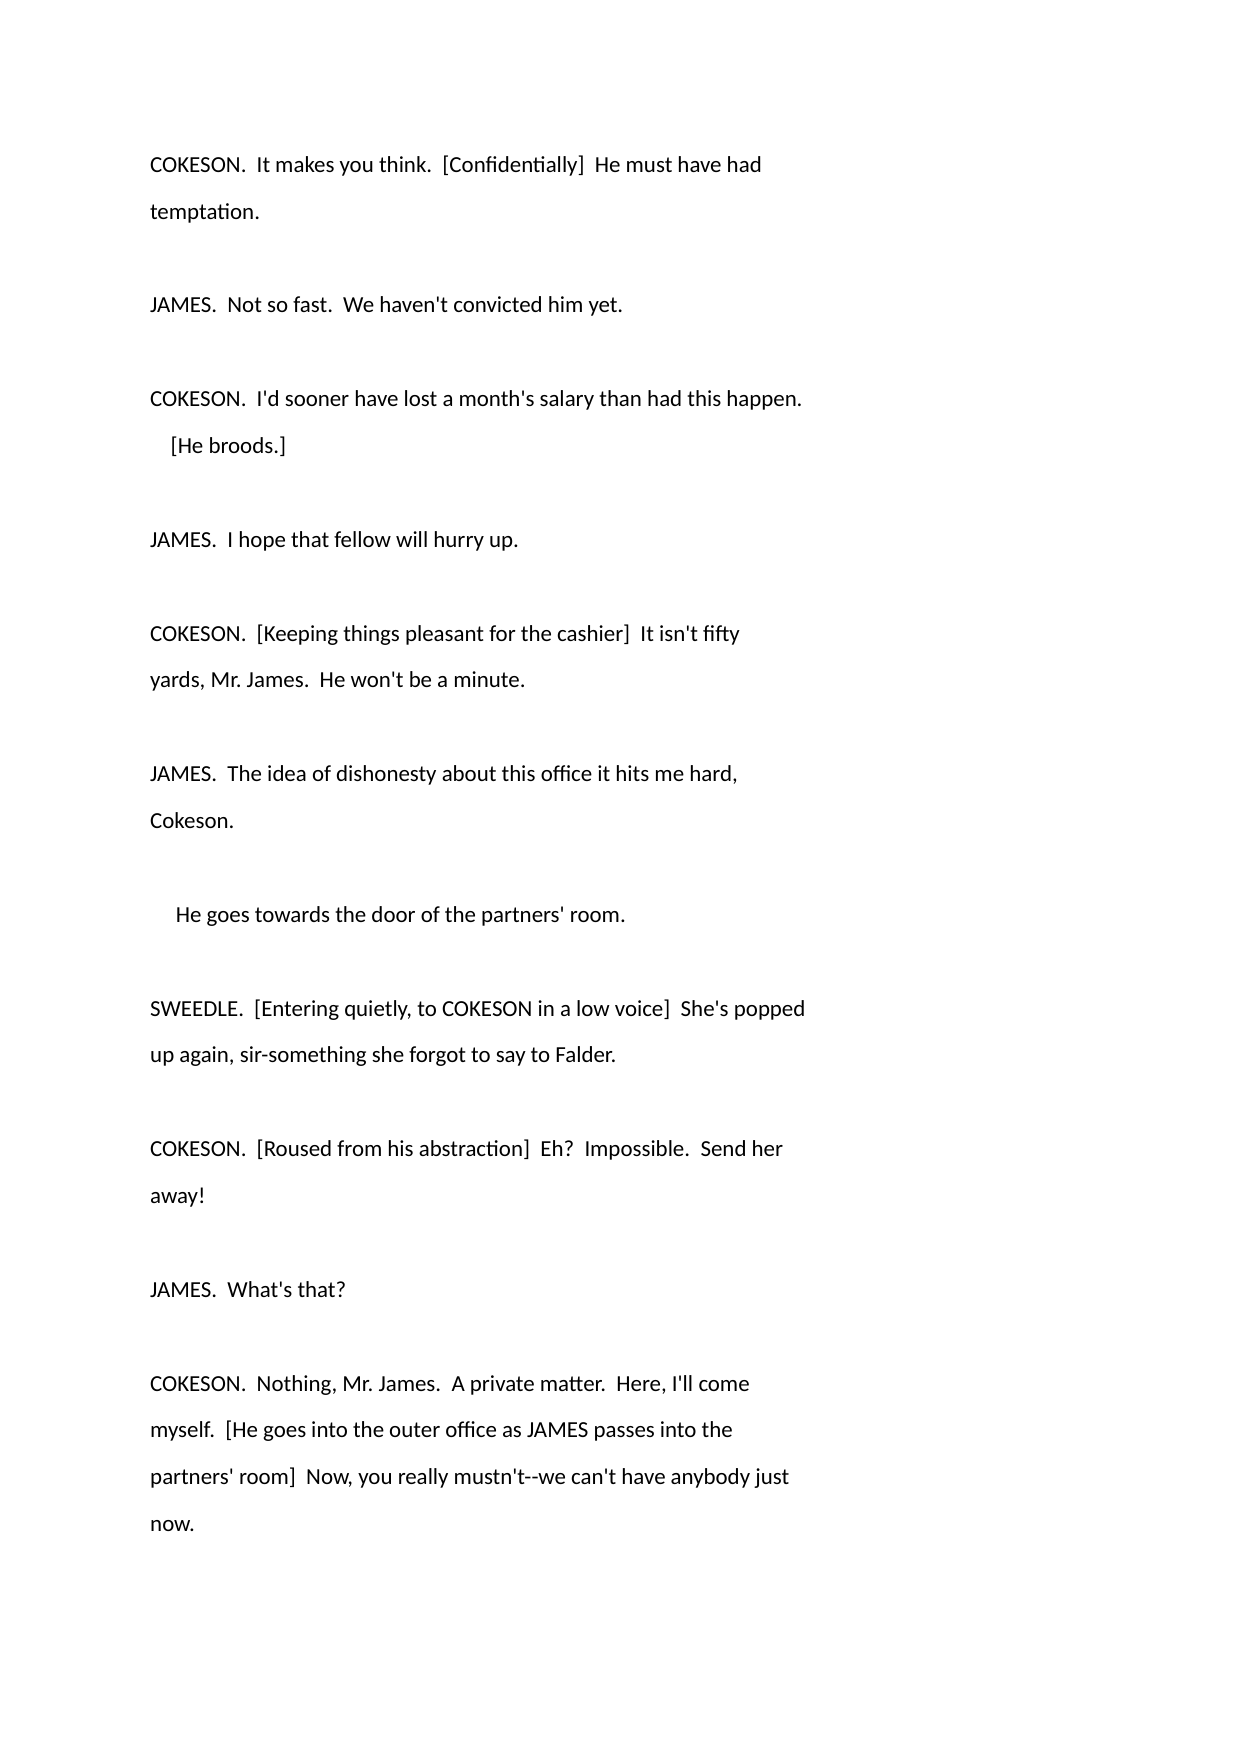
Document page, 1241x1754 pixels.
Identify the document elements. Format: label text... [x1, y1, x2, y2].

text JAMES. What's that? [150, 1275, 1090, 1303]
text JAMES. Not so fast. We haven't convicted him yet. [150, 291, 1090, 319]
text yards, Mr. James. He won't be a minute. [150, 666, 1090, 694]
text COKESON. It makes you think. [Confidentially] He must have had [150, 150, 1090, 178]
text partners' room] Now, you really mustn't--we can't have anybody just [150, 1462, 1090, 1491]
text Cokeson. [150, 806, 1090, 834]
text COKESON. [Roused from his abstraction] Eh? Impossible. Send her [150, 1134, 1090, 1162]
text SWEEDLE. [Entering quietly, to COKESON in a low voice] She's popped [150, 994, 1090, 1022]
text myself. [He goes into the outer office as JAMES passes into the [150, 1416, 1090, 1444]
text [He broods.] [150, 431, 1090, 459]
text now. [150, 1509, 1090, 1537]
text temptation. [150, 197, 1090, 225]
text JAMES. I hope that fellow will hurry up. [150, 525, 1090, 553]
text JAMES. The idea of dishonesty about this office it hits me hard, [150, 759, 1090, 787]
text up again, sir-something she forgot to say to Falder. [150, 1041, 1090, 1069]
text COKESON. [Keeping things pleasant for the cashier] It isn't fifty [150, 619, 1090, 647]
text COKESON. I'd sooner have lost a month's salary than had this happen. [150, 384, 1090, 412]
text away! [150, 1181, 1090, 1209]
text He goes towards the door of the partners' room. [150, 900, 1090, 928]
text COKESON. Nothing, Mr. James. A private matter. Here, I'll come [150, 1369, 1090, 1397]
